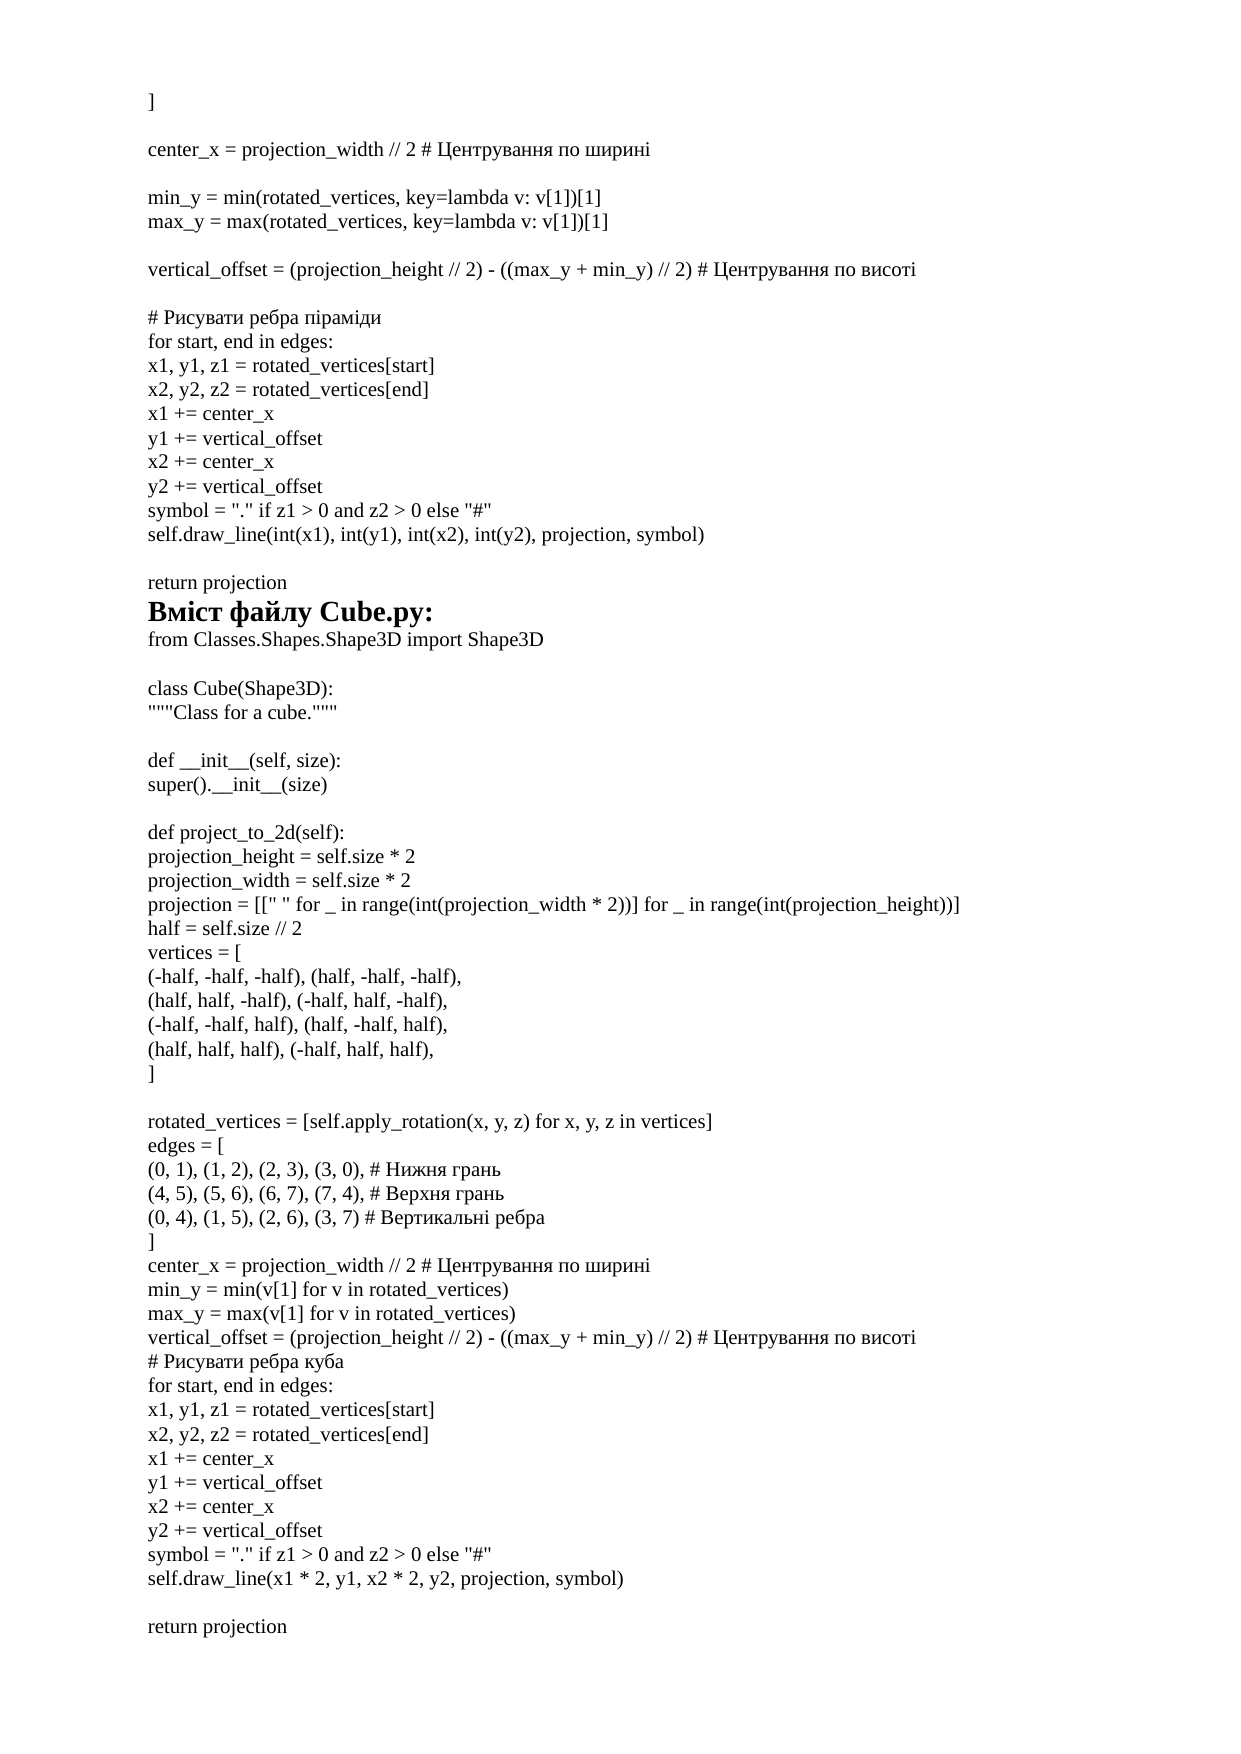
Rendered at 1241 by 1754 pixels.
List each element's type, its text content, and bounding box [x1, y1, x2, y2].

text x2, y2, z2 = rotated_vertices[end] [148, 377, 1152, 401]
text max_y = max(v[1] for v in rotated_vertices) [148, 1301, 1152, 1325]
text ] [148, 1229, 1152, 1253]
text self.draw_line(int(x1), int(y1), int(x2), int(y2), projection, symbol) [148, 522, 1152, 546]
text x1, y1, z1 = rotated_vertices[start] [148, 353, 1152, 377]
text half = self.size // 2 [148, 916, 1152, 940]
text center_x = projection_width // 2 # Центрування по ширині [148, 137, 1152, 161]
text (4, 5), (5, 6), (6, 7), (7, 4), # Верхня грань [148, 1181, 1152, 1205]
text def project_to_2d(self): [148, 820, 1152, 844]
text Вміст файлу Cube.py: from Classes.Shapes.Shape3D import Shape3D [148, 594, 1152, 651]
text for start, end in edges: [148, 329, 1152, 353]
text x2, y2, z2 = rotated_vertices[end] [148, 1421, 1152, 1446]
text y2 += vertical_offset [148, 473, 1152, 498]
text self.draw_line(x1 * 2, y1, x2 * 2, y2, projection, symbol) [148, 1566, 1152, 1590]
text symbol = "." if z1 > 0 and z2 > 0 else "#" [148, 1542, 1152, 1566]
text projection = [[" " for _ in range(int(projection_width * 2))] for _ in range(int(projection_height))] [148, 892, 1152, 916]
text # Рисувати ребра куба [148, 1349, 1152, 1373]
text def __init__(self, size): [148, 748, 1152, 772]
text edges = [ [148, 1133, 1152, 1157]
text vertices = [ [148, 940, 1152, 964]
text x1 += center_x [148, 1446, 1152, 1469]
text y1 += vertical_offset [148, 1469, 1152, 1494]
text max_y = max(rotated_vertices, key=lambda v: v[1])[1] [148, 209, 1152, 233]
text class Cube(Shape3D): [148, 676, 1152, 699]
text x1, y1, z1 = rotated_vertices[start] [148, 1397, 1152, 1421]
text symbol = "." if z1 > 0 and z2 > 0 else "#" [148, 498, 1152, 522]
text min_y = min(rotated_vertices, key=lambda v: v[1])[1] [148, 185, 1152, 209]
text super().__init__(size) [148, 772, 1152, 796]
text return projection [148, 570, 1152, 594]
text (half, half, half), (-half, half, half), [148, 1036, 1152, 1061]
text vertical_offset = (projection_height // 2) - ((max_y + min_y) // 2) # Центрування по висоті [148, 257, 1152, 281]
text return projection [148, 1614, 1152, 1638]
text min_y = min(v[1] for v in rotated_vertices) [148, 1277, 1152, 1301]
text vertical_offset = (projection_height // 2) - ((max_y + min_y) // 2) # Центрування по висоті [148, 1325, 1152, 1349]
text (half, half, -half), (-half, half, -half), [148, 988, 1152, 1012]
text for start, end in edges: [148, 1373, 1152, 1397]
text x2 += center_x [148, 1494, 1152, 1518]
text """Class for a cube.""" [148, 699, 1152, 724]
text center_x = projection_width // 2 # Центрування по ширині [148, 1253, 1152, 1277]
text ] [148, 88, 1152, 113]
text (0, 4), (1, 5), (2, 6), (3, 7) # Вертикальні ребра [148, 1205, 1152, 1229]
text rotated_vertices = [self.apply_rotation(x, y, z) for x, y, z in vertices] [148, 1109, 1152, 1133]
text x1 += center_x [148, 401, 1152, 425]
text projection_height = self.size * 2 [148, 844, 1152, 868]
text y1 += vertical_offset [148, 425, 1152, 449]
text projection_width = self.size * 2 [148, 868, 1152, 892]
text (-half, -half, half), (half, -half, half), [148, 1012, 1152, 1036]
text (0, 1), (1, 2), (2, 3), (3, 0), # Нижня грань [148, 1157, 1152, 1181]
text ] [148, 1061, 1152, 1084]
text # Рисувати ребра піраміди [148, 305, 1152, 329]
text (-half, -half, -half), (half, -half, -half), [148, 964, 1152, 988]
text y2 += vertical_offset [148, 1518, 1152, 1542]
text x2 += center_x [148, 449, 1152, 473]
